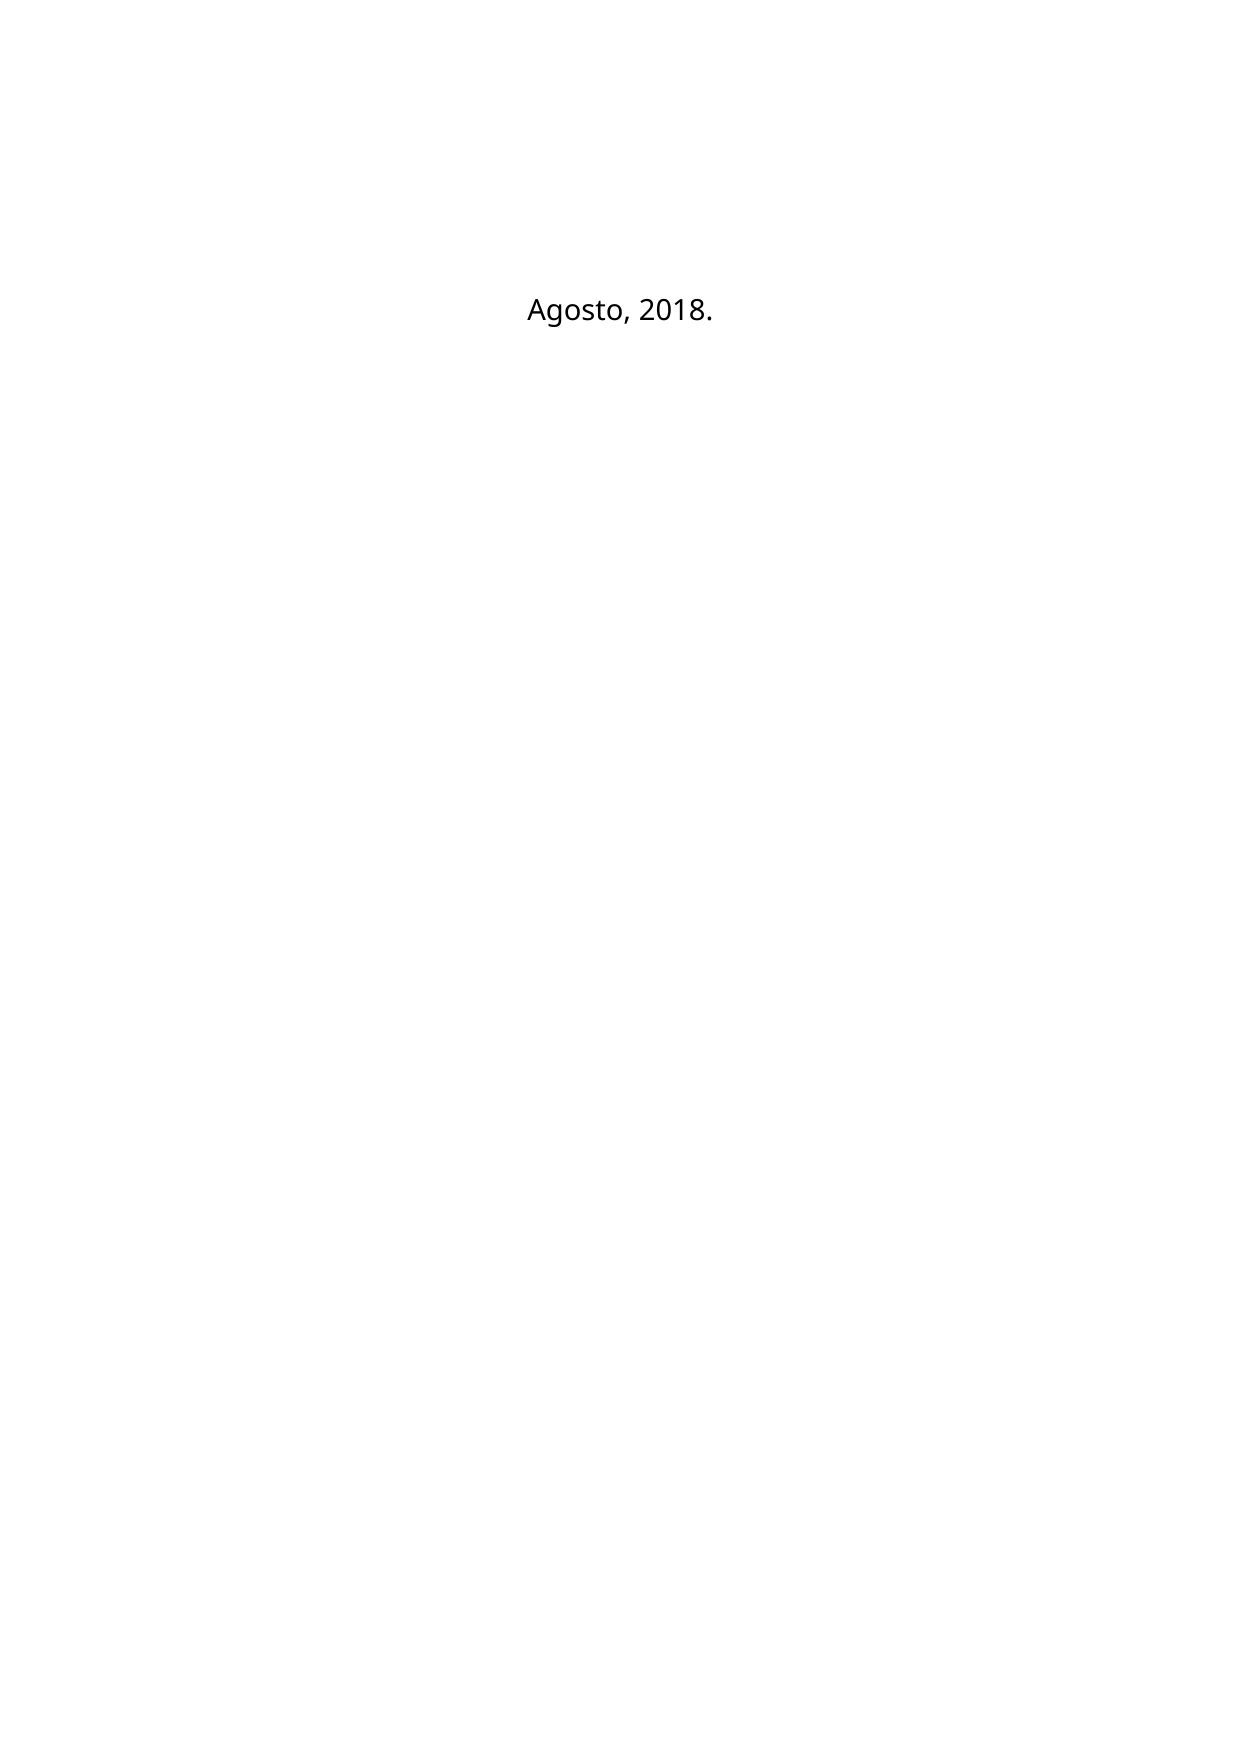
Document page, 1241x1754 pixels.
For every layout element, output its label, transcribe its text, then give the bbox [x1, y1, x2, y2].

text Agosto, 2018. [186, 289, 1054, 329]
